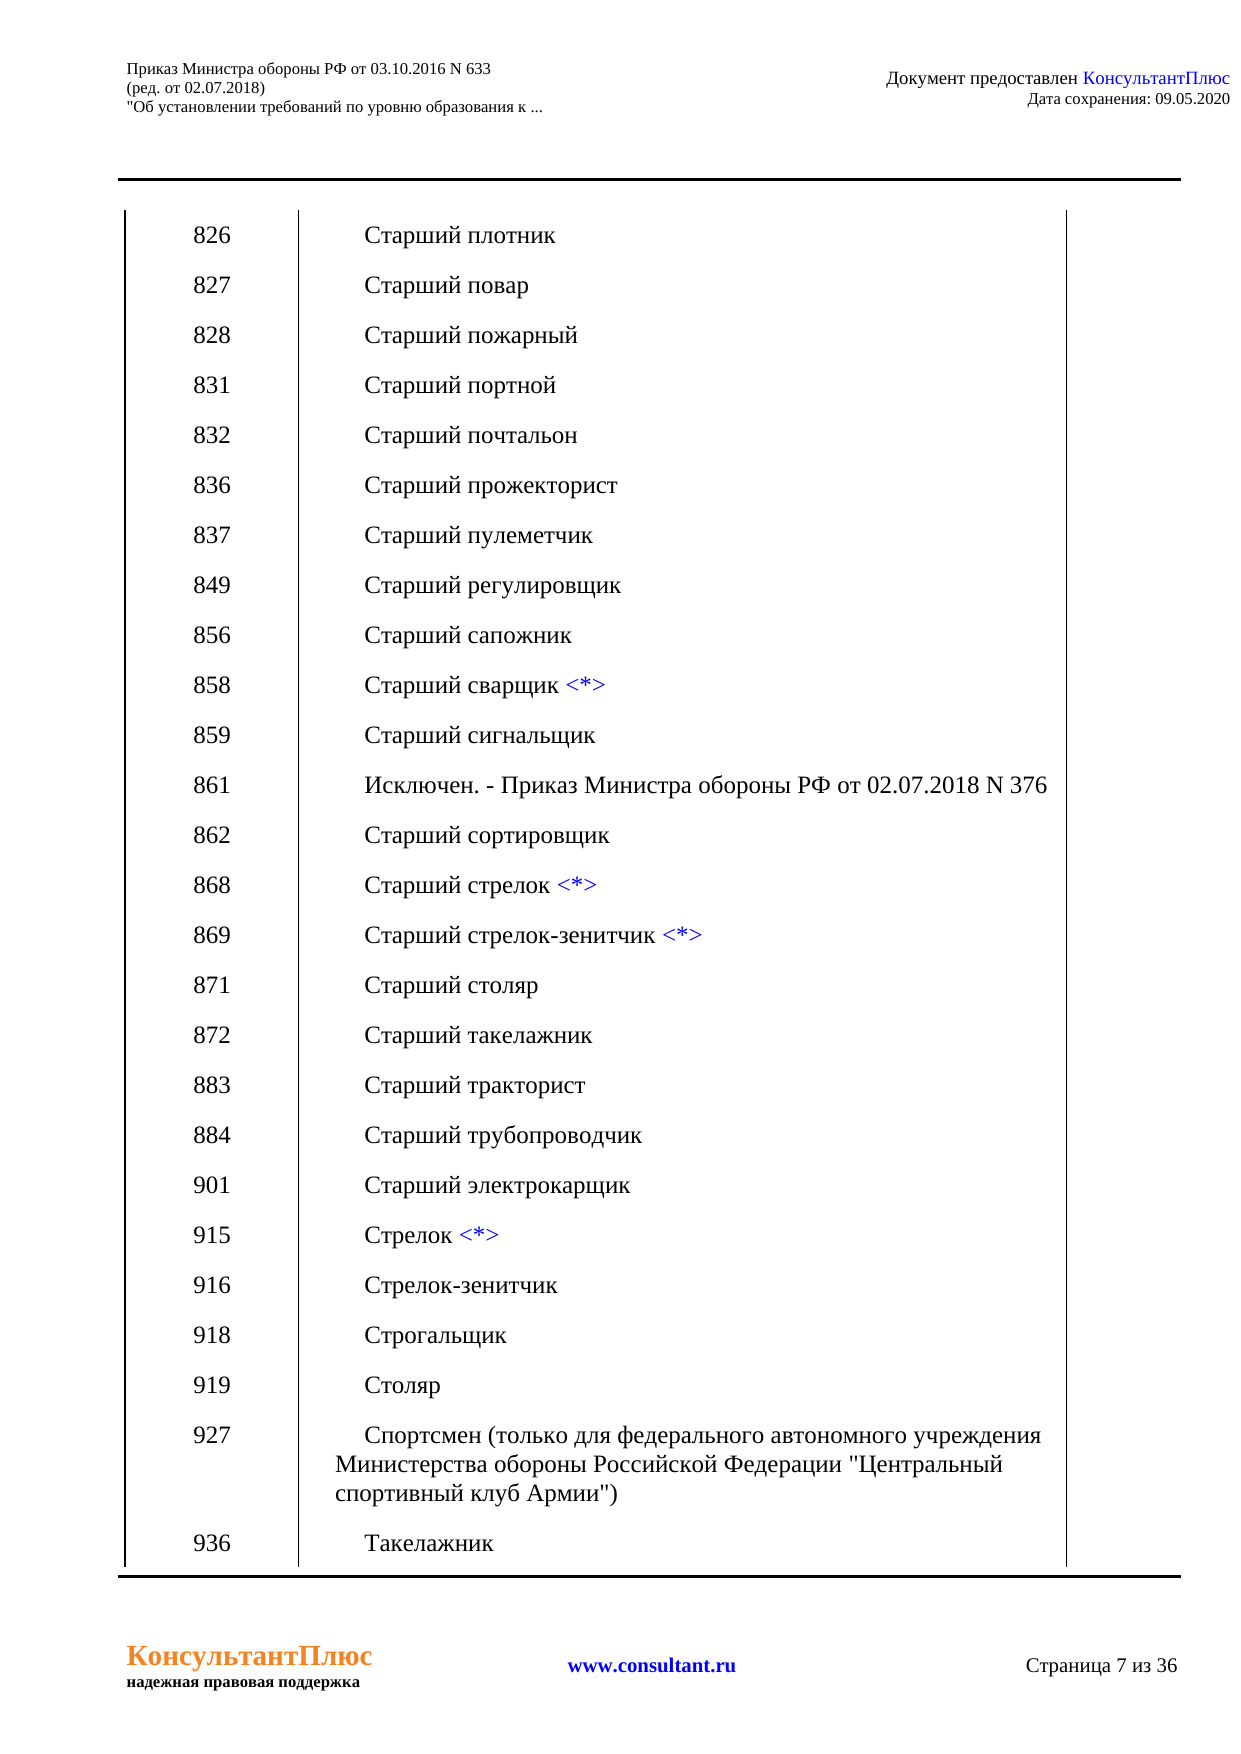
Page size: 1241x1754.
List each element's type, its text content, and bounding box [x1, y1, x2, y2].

table_cell 869 [126, 910, 298, 959]
table_cell Старший стрелок <*> [299, 860, 1066, 909]
table_cell 861 [126, 760, 298, 809]
table_cell 858 [126, 660, 298, 709]
table_cell Стрелок <*> [299, 1210, 1066, 1259]
table_cell Старший плотник [299, 210, 1066, 259]
table_cell Старший прожекторист [299, 460, 1066, 509]
table_cell 871 [126, 960, 298, 1009]
table_cell Старший такелажник [299, 1010, 1066, 1059]
table_cell Старший пулеметчик [299, 510, 1066, 559]
table_cell Старший столяр [299, 960, 1066, 1009]
table_cell Стрелок-зенитчик [299, 1260, 1066, 1309]
table_cell Старший портной [299, 360, 1066, 409]
table_cell 927 [126, 1410, 298, 1517]
table_cell 859 [126, 710, 298, 759]
table_cell Спортсмен (только для федерального автономного учреждения Министерства обороны Российской Федерации "Центральный спортивный клуб Армии") [299, 1410, 1066, 1517]
table_cell Старший повар [299, 260, 1066, 309]
table_cell Старший сортировщик [299, 810, 1066, 859]
table_cell Старший сигнальщик [299, 710, 1066, 759]
table_cell 916 [126, 1260, 298, 1309]
table_cell Старший почтальон [299, 410, 1066, 459]
table_cell 856 [126, 610, 298, 659]
table_cell 872 [126, 1010, 298, 1059]
table_cell 862 [126, 810, 298, 859]
table_cell Старший сварщик <*> [299, 660, 1066, 709]
table_cell 883 [126, 1060, 298, 1109]
table_cell 868 [126, 860, 298, 909]
table_cell 918 [126, 1310, 298, 1359]
table_cell 836 [126, 460, 298, 509]
table_cell Старший пожарный [299, 310, 1066, 359]
table_cell 915 [126, 1210, 298, 1259]
table_cell Исключен. - Приказ Министра обороны РФ от 02.07.2018 N 376 [299, 760, 1066, 809]
table_cell Старший тракторист [299, 1060, 1066, 1109]
table_cell Старший трубопроводчик [299, 1110, 1066, 1159]
table_cell 919 [126, 1360, 298, 1409]
table_cell 831 [126, 360, 298, 409]
table_cell Строгальщик [299, 1310, 1066, 1359]
table_cell Столяр [299, 1360, 1066, 1409]
table_cell Старший сапожник [299, 610, 1066, 659]
table_cell Старший стрелок-зенитчик <*> [299, 910, 1066, 959]
table_cell Такелажник [299, 1517, 1066, 1567]
table_cell 936 [126, 1517, 298, 1567]
table_cell 901 [126, 1160, 298, 1209]
table_cell 827 [126, 260, 298, 309]
table_cell 837 [126, 510, 298, 559]
table_cell 828 [126, 310, 298, 359]
table_cell 832 [126, 410, 298, 459]
table_cell 884 [126, 1110, 298, 1159]
table_cell Старший регулировщик [299, 560, 1066, 609]
table_cell 826 [126, 210, 298, 259]
table_cell 849 [126, 560, 298, 609]
table_cell Старший электрокарщик [299, 1160, 1066, 1209]
